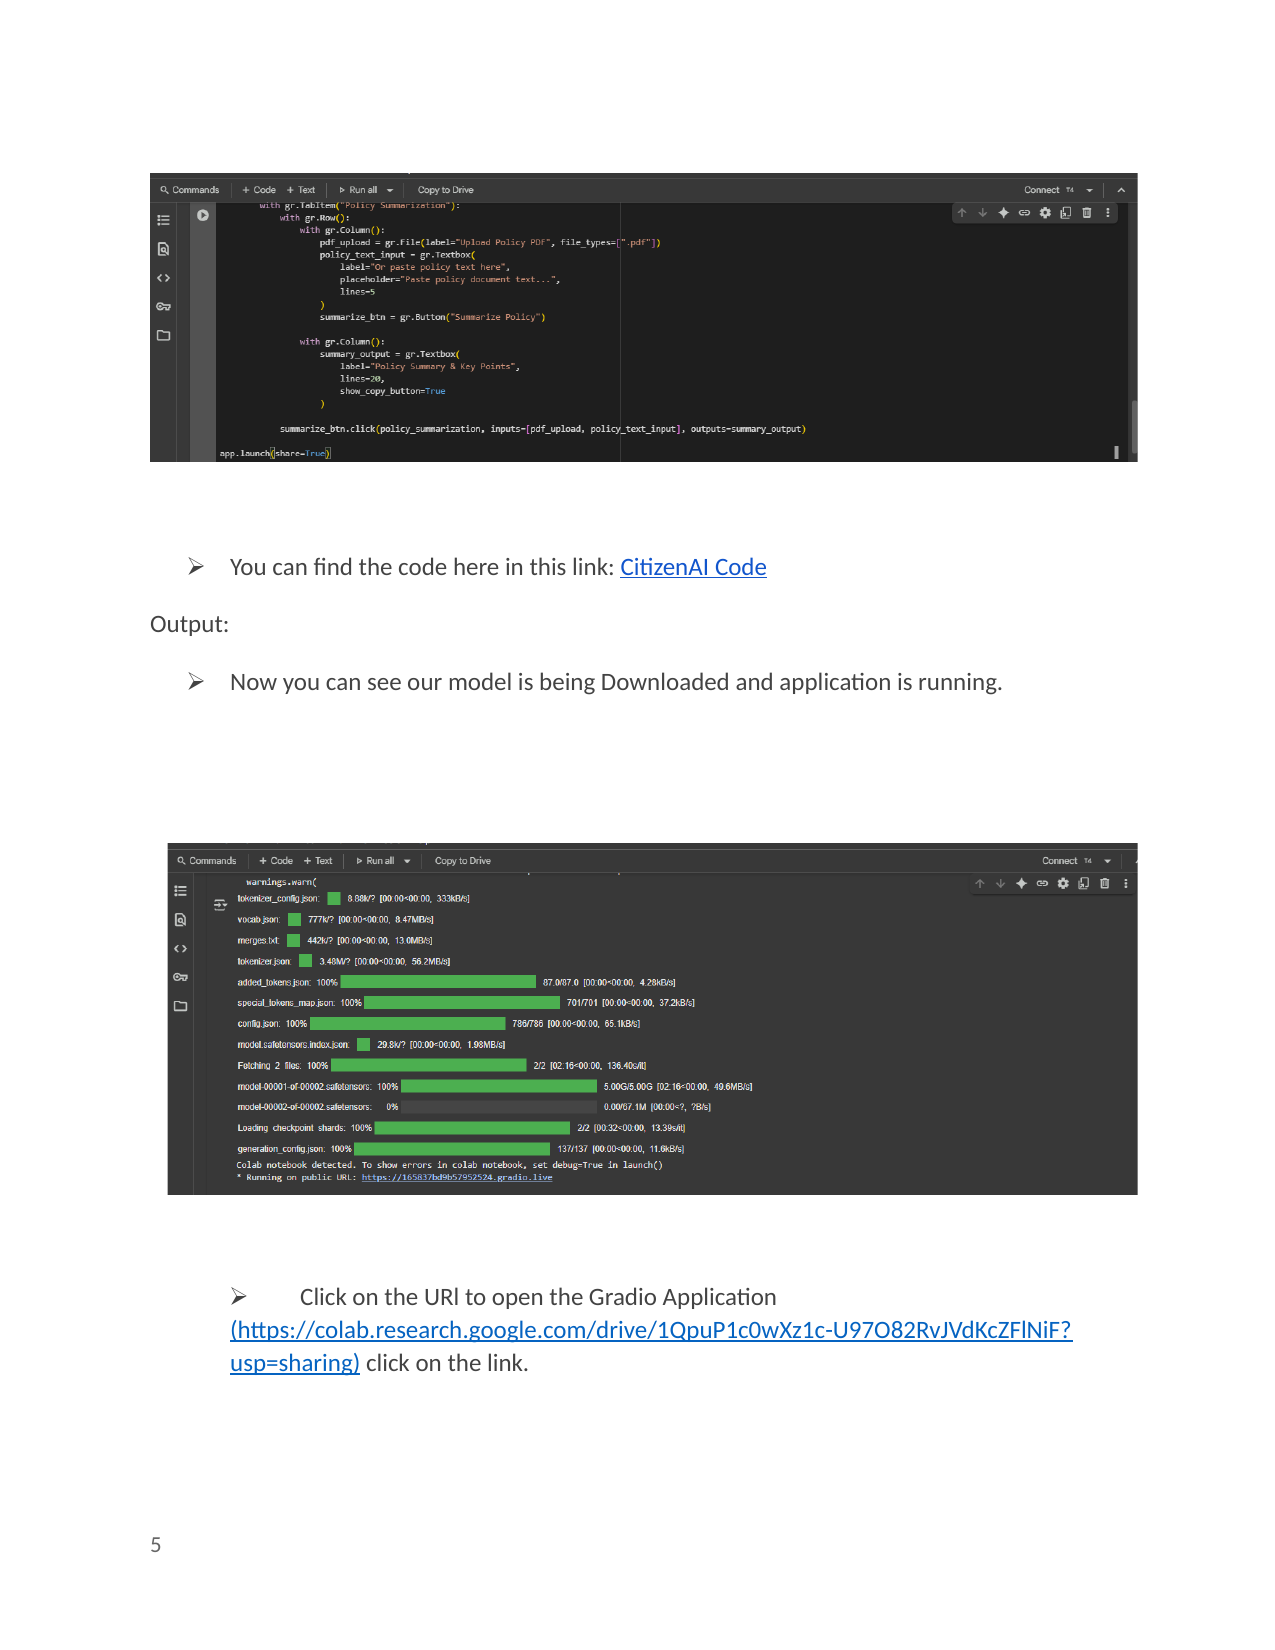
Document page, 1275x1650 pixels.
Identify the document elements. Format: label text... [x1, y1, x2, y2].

list Now you can see our model is being Downloaded and application is running. [186, 666, 1132, 696]
picture [150, 173, 1138, 462]
text Output: [150, 608, 1132, 639]
list Click on the URl to open the Gradio Application (https://colab.research.google.com/drive/1QpuP1c0wXz1c-U97O82RvJVdKcZFlNiF?usp=sharing) click on the link. [229, 1281, 1132, 1378]
picture [167, 843, 1138, 1195]
list You can find the code here in this link: CitizenAI Code [186, 551, 1132, 581]
